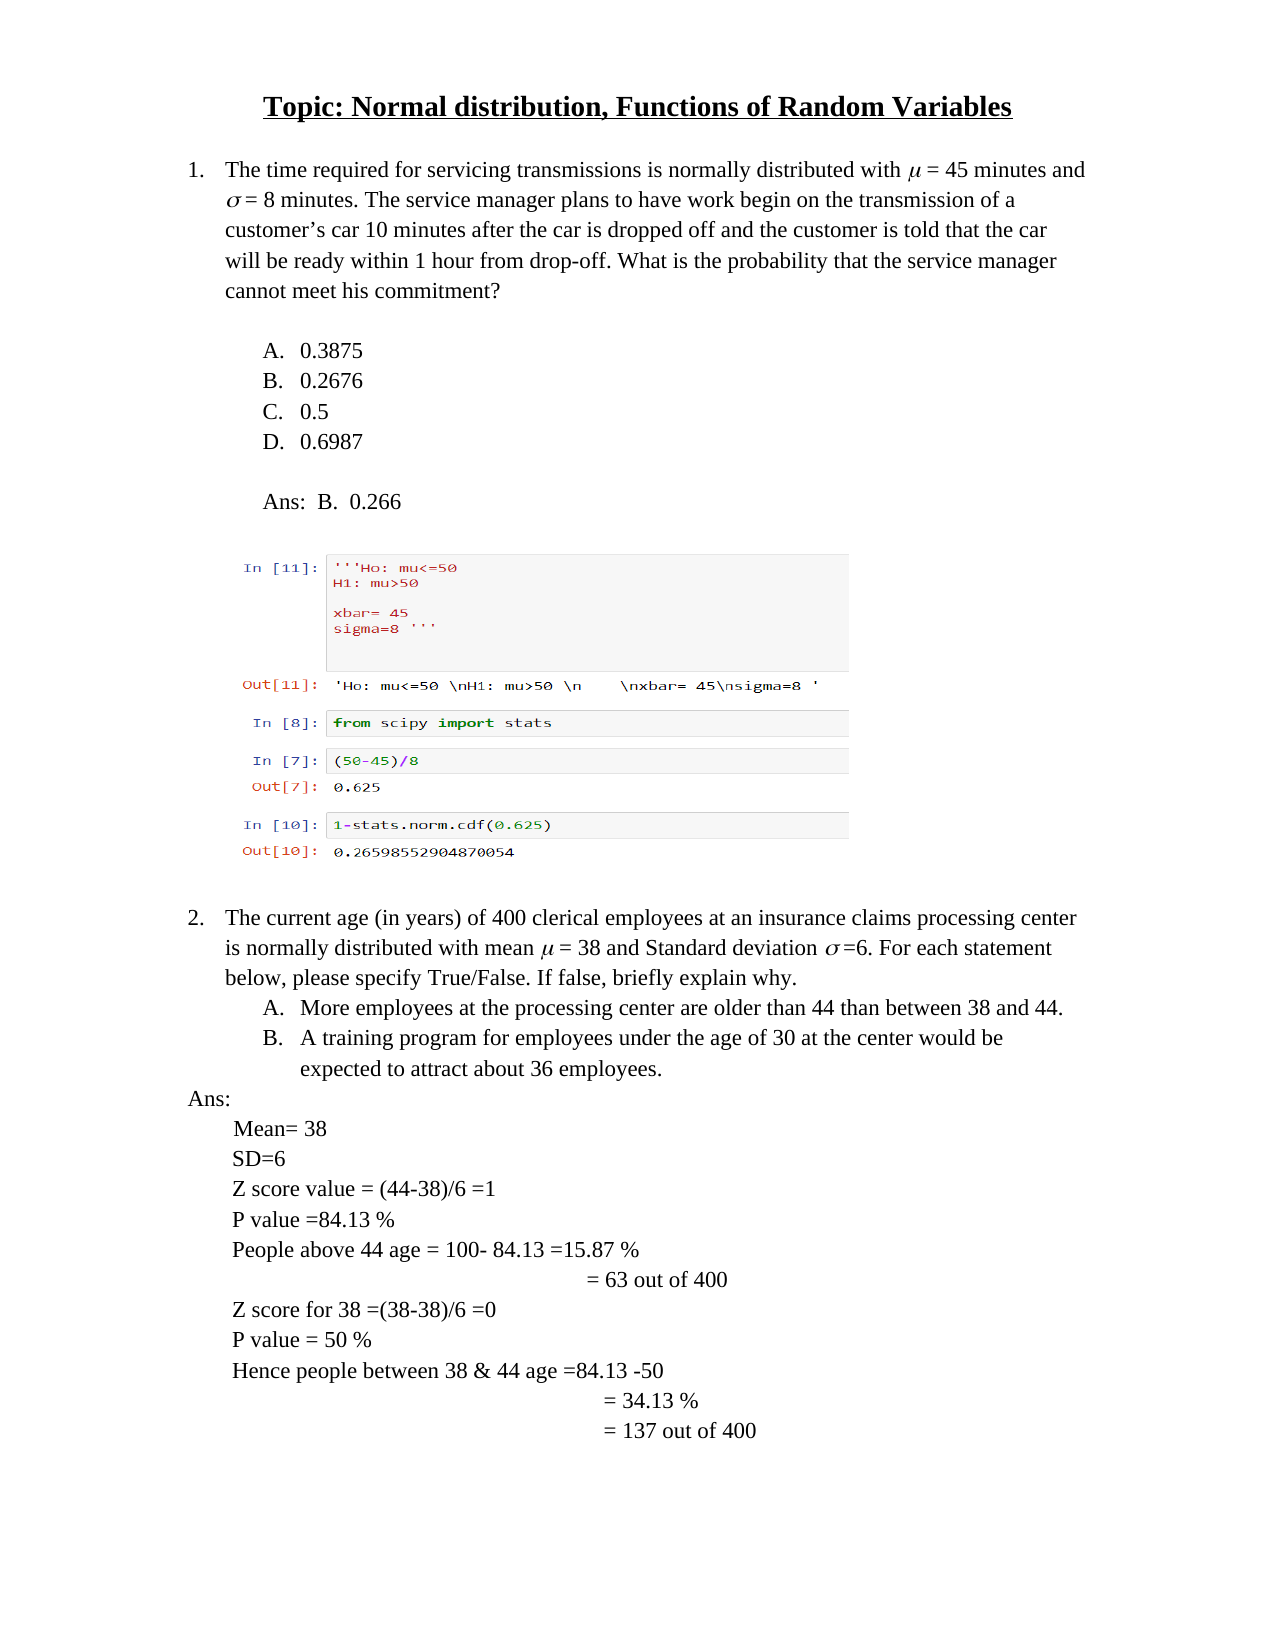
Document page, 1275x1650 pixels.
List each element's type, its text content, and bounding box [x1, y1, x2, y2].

text Topic: Normal distribution, Functions of Random Variables [187, 89, 1087, 122]
text Ans: B. 0.266 [262, 488, 1087, 515]
text = 137 out of 400 [232, 1417, 1087, 1443]
list A training program for employees under the age of 30 at the center would be expected to attract about 36 employees. [262, 1024, 1087, 1081]
list The time required for servicing transmissions is normally distributed with = 45 minutes and = 8 minutes. The service manager plans to have work begin on the transmission of a customer’s car 10 minutes after the car is dropped off and the customer is told that the car will be ready within 1 hour from drop-off. What is the probability that the service manager cannot meet his commitment? [187, 156, 1087, 303]
picture [237, 552, 849, 866]
text Mean= 38 [187, 1115, 1087, 1141]
text = 34.13 % [232, 1387, 1087, 1413]
text Ans: [187, 1085, 1087, 1111]
text People above 44 age = 100- 84.13 =15.87 % [232, 1236, 1087, 1262]
list 0.3875 [262, 337, 1087, 364]
text P value =84.13 % [232, 1206, 1087, 1232]
list The current age (in years) of 400 clerical employees at an insurance claims processing center is normally distributed with mean = 38 and Standard deviation =6. For each statement below, please specify True/False. If false, briefly explain why. [187, 904, 1087, 990]
text P value = 50 % [232, 1327, 1087, 1353]
text SD=6 Z score value = (44-38)/6 =1 [232, 1145, 1087, 1202]
text = 63 out of 400 [232, 1266, 1087, 1292]
list 0.6987 [262, 428, 1087, 454]
list More employees at the processing center are older than 44 than between 38 and 44. [262, 994, 1087, 1021]
list 0.5 [262, 398, 1087, 424]
text Z score for 38 =(38-38)/6 =0 [232, 1296, 1087, 1323]
text Hence people between 38 & 44 age =84.13 -50 [232, 1357, 1087, 1383]
list 0.2676 [262, 368, 1087, 394]
